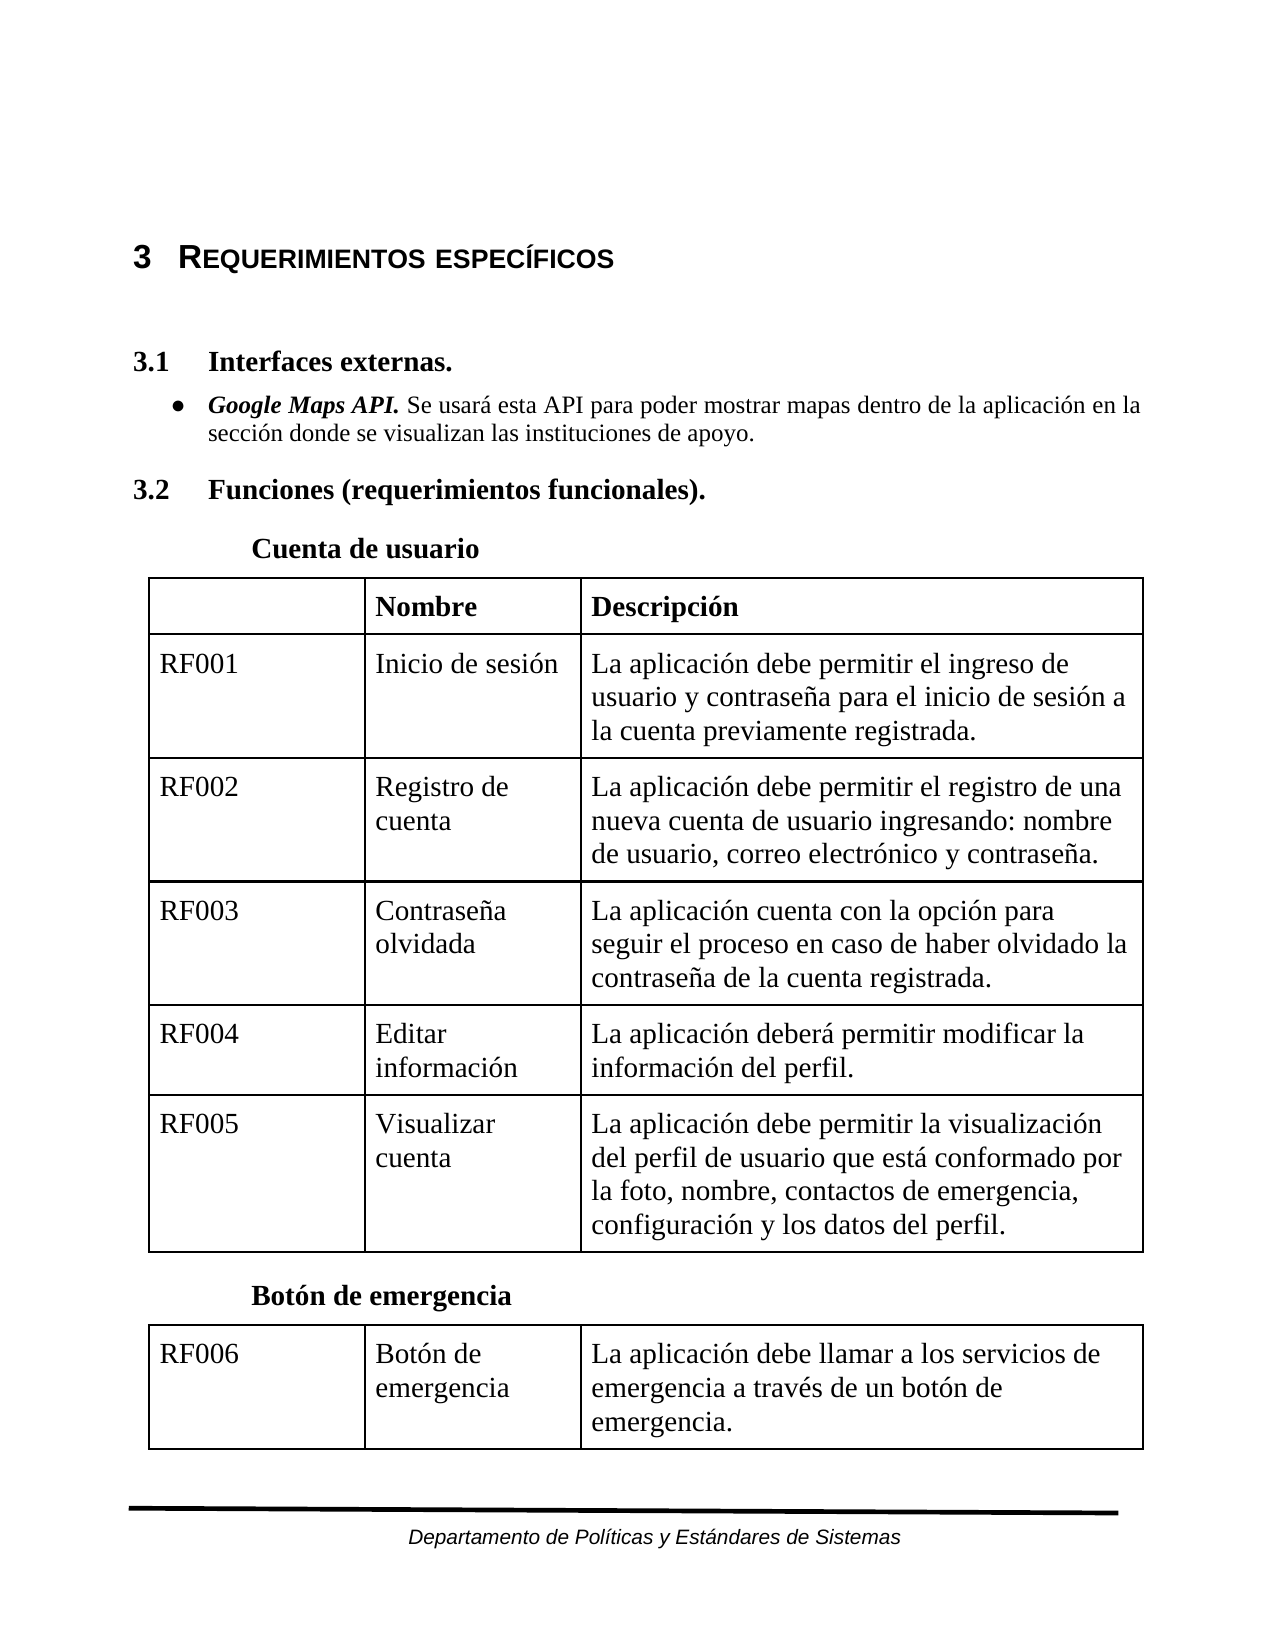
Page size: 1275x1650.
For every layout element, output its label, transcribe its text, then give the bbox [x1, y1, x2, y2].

table_header Botón de emergencia [366, 1326, 580, 1448]
table_cell Registro de cuenta [366, 759, 580, 880]
text Botón de emergencia [251, 1278, 1142, 1312]
list Interfaces externas. [133, 344, 1142, 377]
table_header Descripción [582, 579, 1142, 633]
table_cell La aplicación cuenta con la opción para seguir el proceso en caso de haber olvidado la contraseña de la cuenta registrada. [582, 883, 1142, 1004]
table_header Nombre [366, 579, 580, 633]
table_cell Visualizar cuenta [366, 1096, 580, 1251]
table_cell RF002 [150, 759, 364, 880]
table_cell RF001 [150, 635, 364, 757]
table_cell Inicio de sesión [366, 635, 580, 757]
table_cell Contraseña olvidada [366, 883, 580, 1004]
text Cuenta de usuario [251, 531, 1142, 564]
list Funciones (requerimientos funcionales). [133, 472, 1142, 506]
table_cell La aplicación debe permitir el registro de una nueva cuenta de usuario ingresando: nombre de usuario, correo electrónico y contraseña. [582, 759, 1142, 880]
table_header RF006 [150, 1326, 364, 1448]
table_cell La aplicación deberá permitir modificar la información del perfil. [582, 1006, 1142, 1094]
table_header La aplicación debe llamar a los servicios de emergencia a través de un botón de emergencia. [582, 1326, 1142, 1448]
table_cell La aplicación debe permitir el ingreso de usuario y contraseña para el inicio de sesión a la cuenta previamente registrada. [582, 635, 1142, 757]
table_cell RF003 [150, 883, 364, 1004]
list Google Maps API. Se usará esta API para poder mostrar mapas dentro de la aplicación en la sección donde se visualizan las instituciones de apoyo. [170, 390, 1142, 447]
list Requerimientos específicos [133, 237, 1142, 277]
table_cell La aplicación debe permitir la visualización del perfil de usuario que está conformado por la foto, nombre, contactos de emergencia, configuración y los datos del perfil. [582, 1096, 1142, 1251]
table_cell RF005 [150, 1096, 364, 1251]
table_cell RF004 [150, 1006, 364, 1094]
table_header [150, 579, 364, 633]
table_cell Editar información [366, 1006, 580, 1094]
